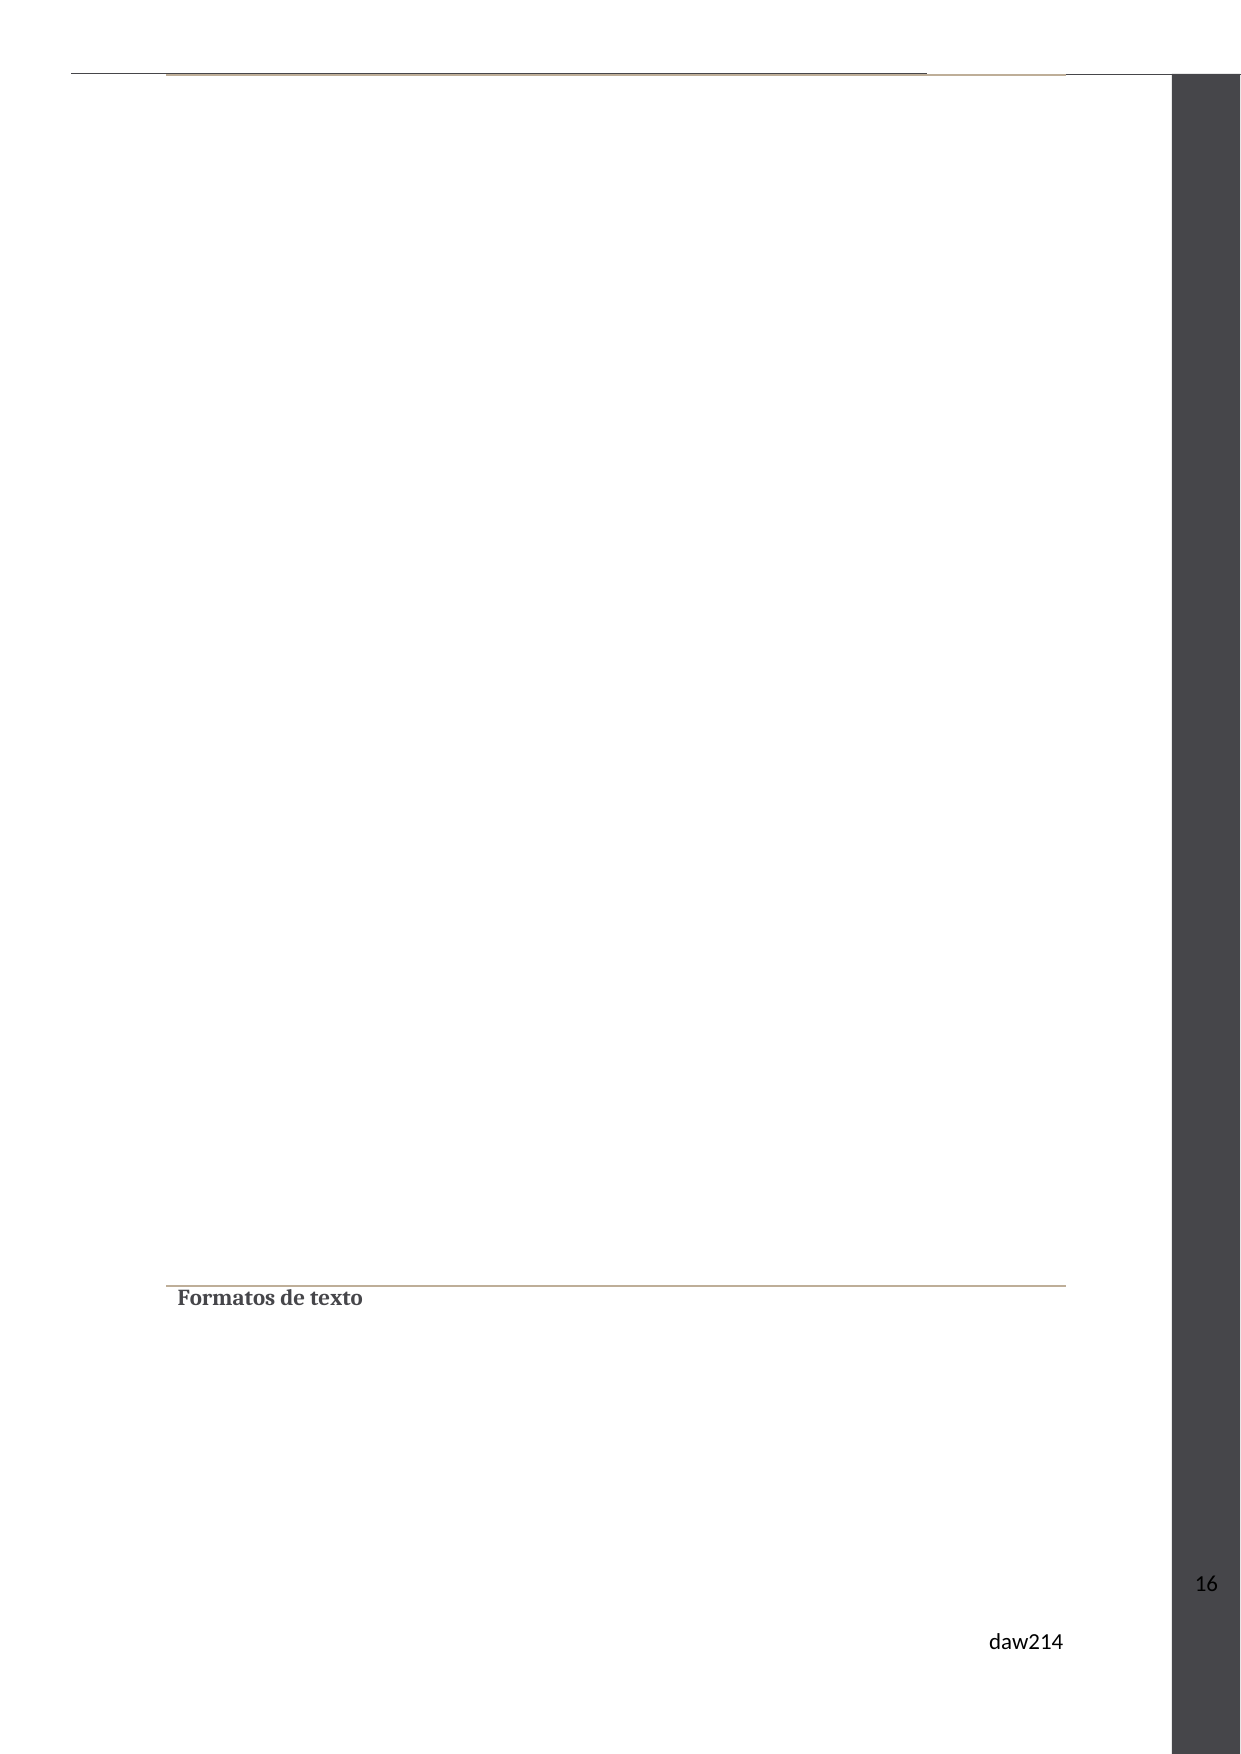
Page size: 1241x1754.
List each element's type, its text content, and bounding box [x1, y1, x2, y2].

subtitle Formatos de texto [177, 1287, 1063, 1311]
